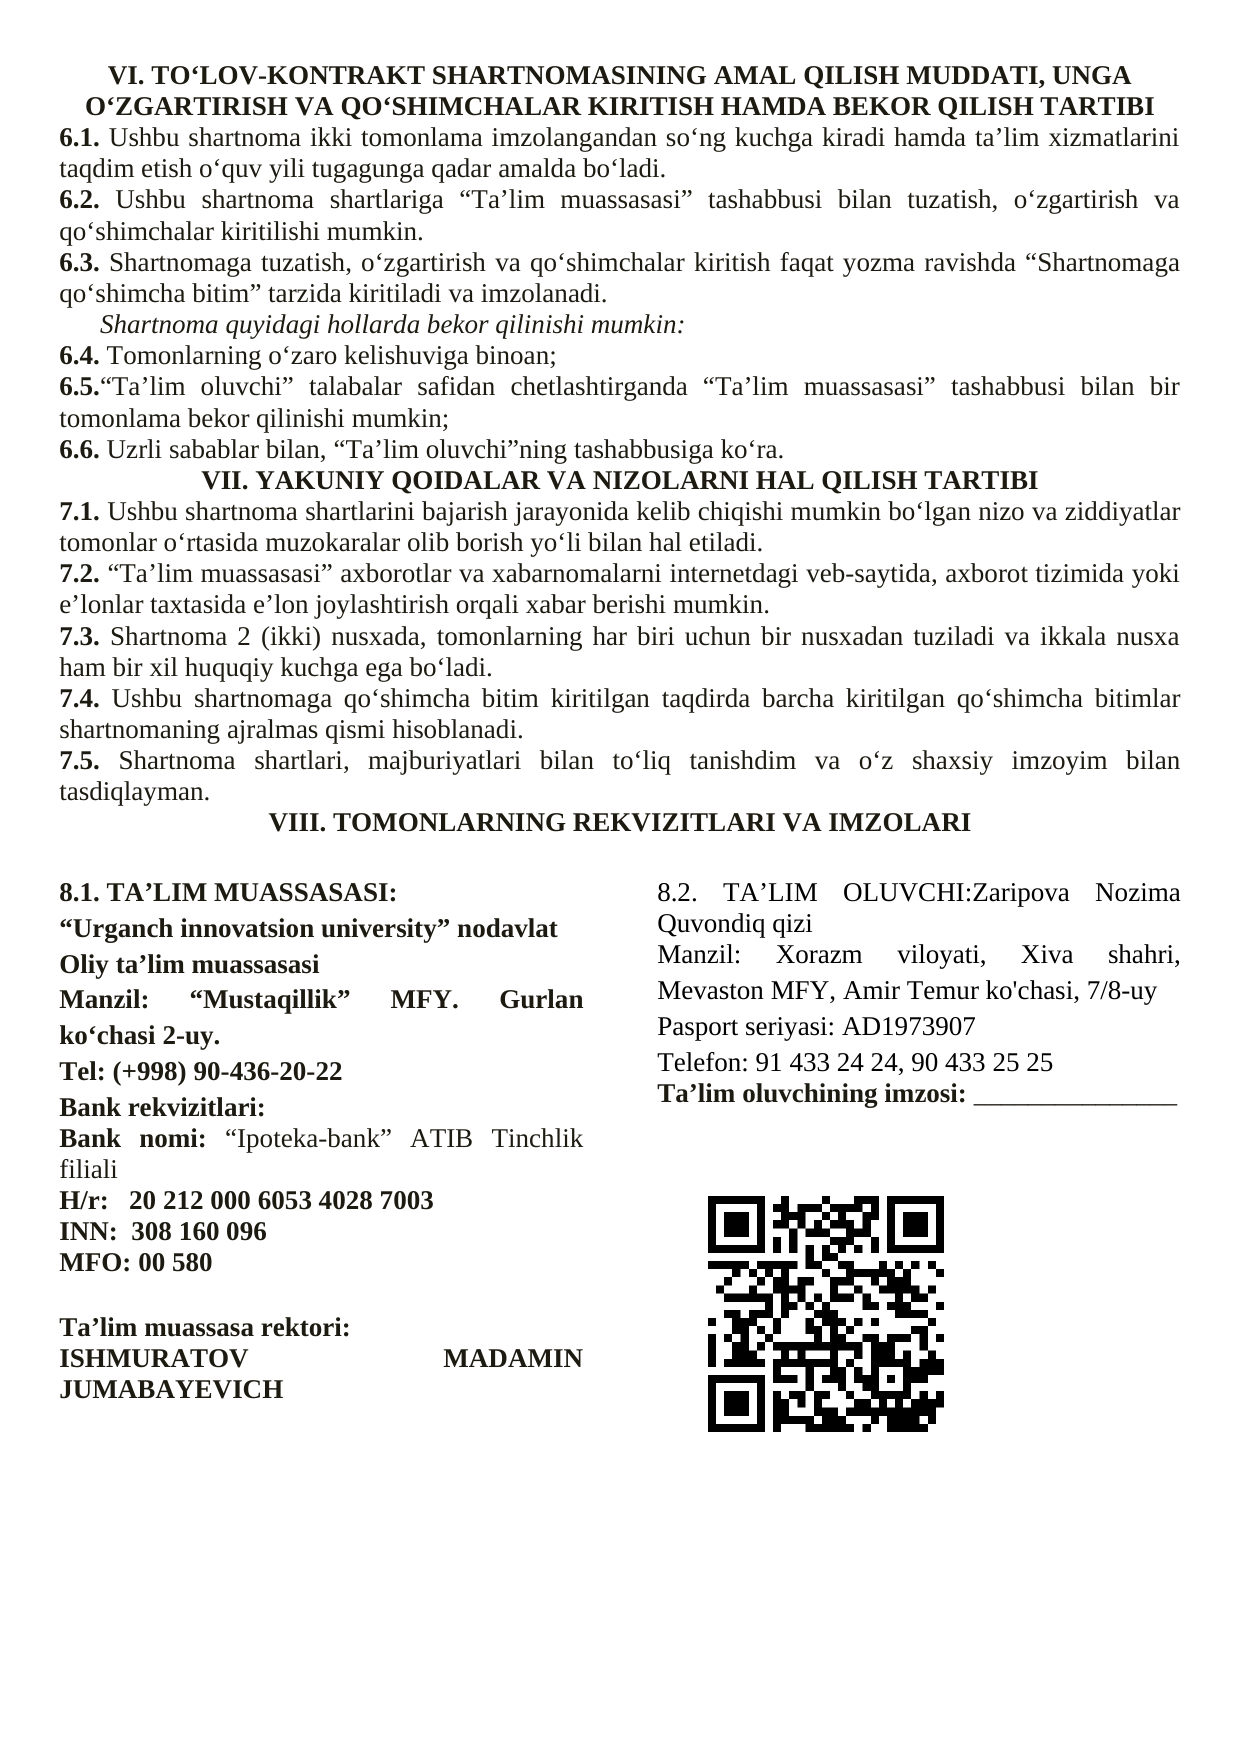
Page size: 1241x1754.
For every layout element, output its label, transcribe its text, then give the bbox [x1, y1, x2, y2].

text Ta’lim muassasa rektori: [59, 1311, 583, 1342]
text Pasport seriyasi: AD1973907 [657, 1010, 1181, 1041]
text 8.1. TA’LIM MUASSASASI: [59, 876, 583, 907]
text Bank rekvizitlari: [59, 1091, 583, 1122]
text 6.6. Uzrli sabablar bilan, “Ta’lim oluvchi”ning tashabbusiga ko‘ra. [59, 433, 1181, 464]
text 6.2. Ushbu shartnoma shartlariga “Ta’lim muassasasi” tashabbusi bilan tuzatish, o‘zgartirish va qo‘shimchalar kiritilishi mumkin. [59, 184, 1181, 246]
picture [675, 1164, 976, 1464]
text Shartnoma quyidagi hollarda bekor qilinishi mumkin: [59, 308, 1181, 339]
text 6.3. Shartnomaga tuzatish, o‘zgartirish va qo‘shimchalar kiritish faqat yozma ravishda “Shartnomaga qo‘shimcha bitim” tarzida kiritiladi va imzolanadi. [59, 246, 1181, 308]
text 7.1. Ushbu shartnoma shartlarini bajarish jarayonida kelib chiqishi mumkin bo‘lgan nizo va ziddiyatlar tomonlar o‘rtasida muzokaralar olib borish yo‘li bilan hal etiladi. [59, 495, 1181, 557]
text 7.4. Ushbu shartnomaga qo‘shimcha bitim kiritilgan taqdirda barcha kiritilgan qo‘shimcha bitimlar shartnomaning ajralmas qismi hisoblanadi. [59, 682, 1181, 744]
text H/r: 20 212 000 6053 4028 7003 [59, 1184, 583, 1215]
text 7.5. Shartnoma shartlari, majburiyatlari bilan to‘liq tanishdim va o‘z shaxsiy imzoyim bilan tasdiqlayman. [59, 744, 1181, 807]
text MFO: 00 580 [59, 1246, 583, 1277]
text INN: 308 160 096 [59, 1215, 583, 1246]
text Manzil: Xorazm viloyati, Xiva shahri, Mevaston MFY, Amir Temur ko'chasi, 7/8-uy [657, 938, 1181, 1005]
text 7.3. Shartnoma 2 (ikki) nusxada, tomonlarning har biri uchun bir nusxadan tuziladi va ikkala nusxa ham bir xil huquqiy kuchga ega bo‘ladi. [59, 620, 1181, 682]
text 8.2. TA’LIM OLUVCHI:Zaripova Nozima Quvondiq qizi [657, 876, 1181, 938]
text Manzil: “Mustaqillik” MFY. Gurlan koʻchasi 2-uy. [59, 983, 583, 1050]
text 7.2. “Ta’lim muassasasi” axborotlar va xabarnomalarni internetdagi veb-saytida, axborot tizimida yoki e’lonlar taxtasida e’lon joylashtirish orqali xabar berishi mumkin. [59, 557, 1181, 620]
text 6.1. Ushbu shartnoma ikki tomonlama imzolangandan so‘ng kuchga kiradi hamda ta’lim xizmatlarini taqdim etish o‘quv yili tugagunga qadar amalda bo‘ladi. [59, 121, 1181, 184]
text Tel: (+998) 90-436-20-22 [59, 1055, 583, 1086]
text 6.5.“Ta’lim oluvchi” talabalar safidan chetlashtirganda “Ta’lim muassasasi” tashabbusi bilan bir tomonlama bekor qilinishi mumkin; [59, 371, 1181, 433]
text “Urganch innovatsion university” nodavlat Oliy ta’lim muassasasi [59, 912, 583, 979]
text Telefon: 91 433 24 24, 90 433 25 25 [657, 1046, 1181, 1077]
text VI. TO‘LOV-KONTRAKT SHARTNOMASINING AMAL QILISH MUDDATI, UNGA O‘ZGARTIRISH VA QO‘SHIMCHALAR KIRITISH HAMDA BEKOR QILISH TARTIBI [59, 59, 1181, 121]
text VII. YAKUNIY QOIDALAR VA NIZOLARNI HAL QILISH TARTIBI [59, 464, 1181, 495]
text VIII. TOMONLARNING REKVIZITLARI VA IMZOLARI [59, 807, 1181, 838]
text Ta’lim oluvchining imzosi: _______________ [657, 1077, 1181, 1108]
text ISHMURATOV MADAMIN JUMABAYEVICH [59, 1342, 583, 1404]
text 6.4. Tomonlarning o‘zaro kelishuviga binoan; [59, 339, 1181, 371]
text Bank nomi: “Ipoteka-bank” ATIB Tinchlik filiali [59, 1122, 583, 1184]
